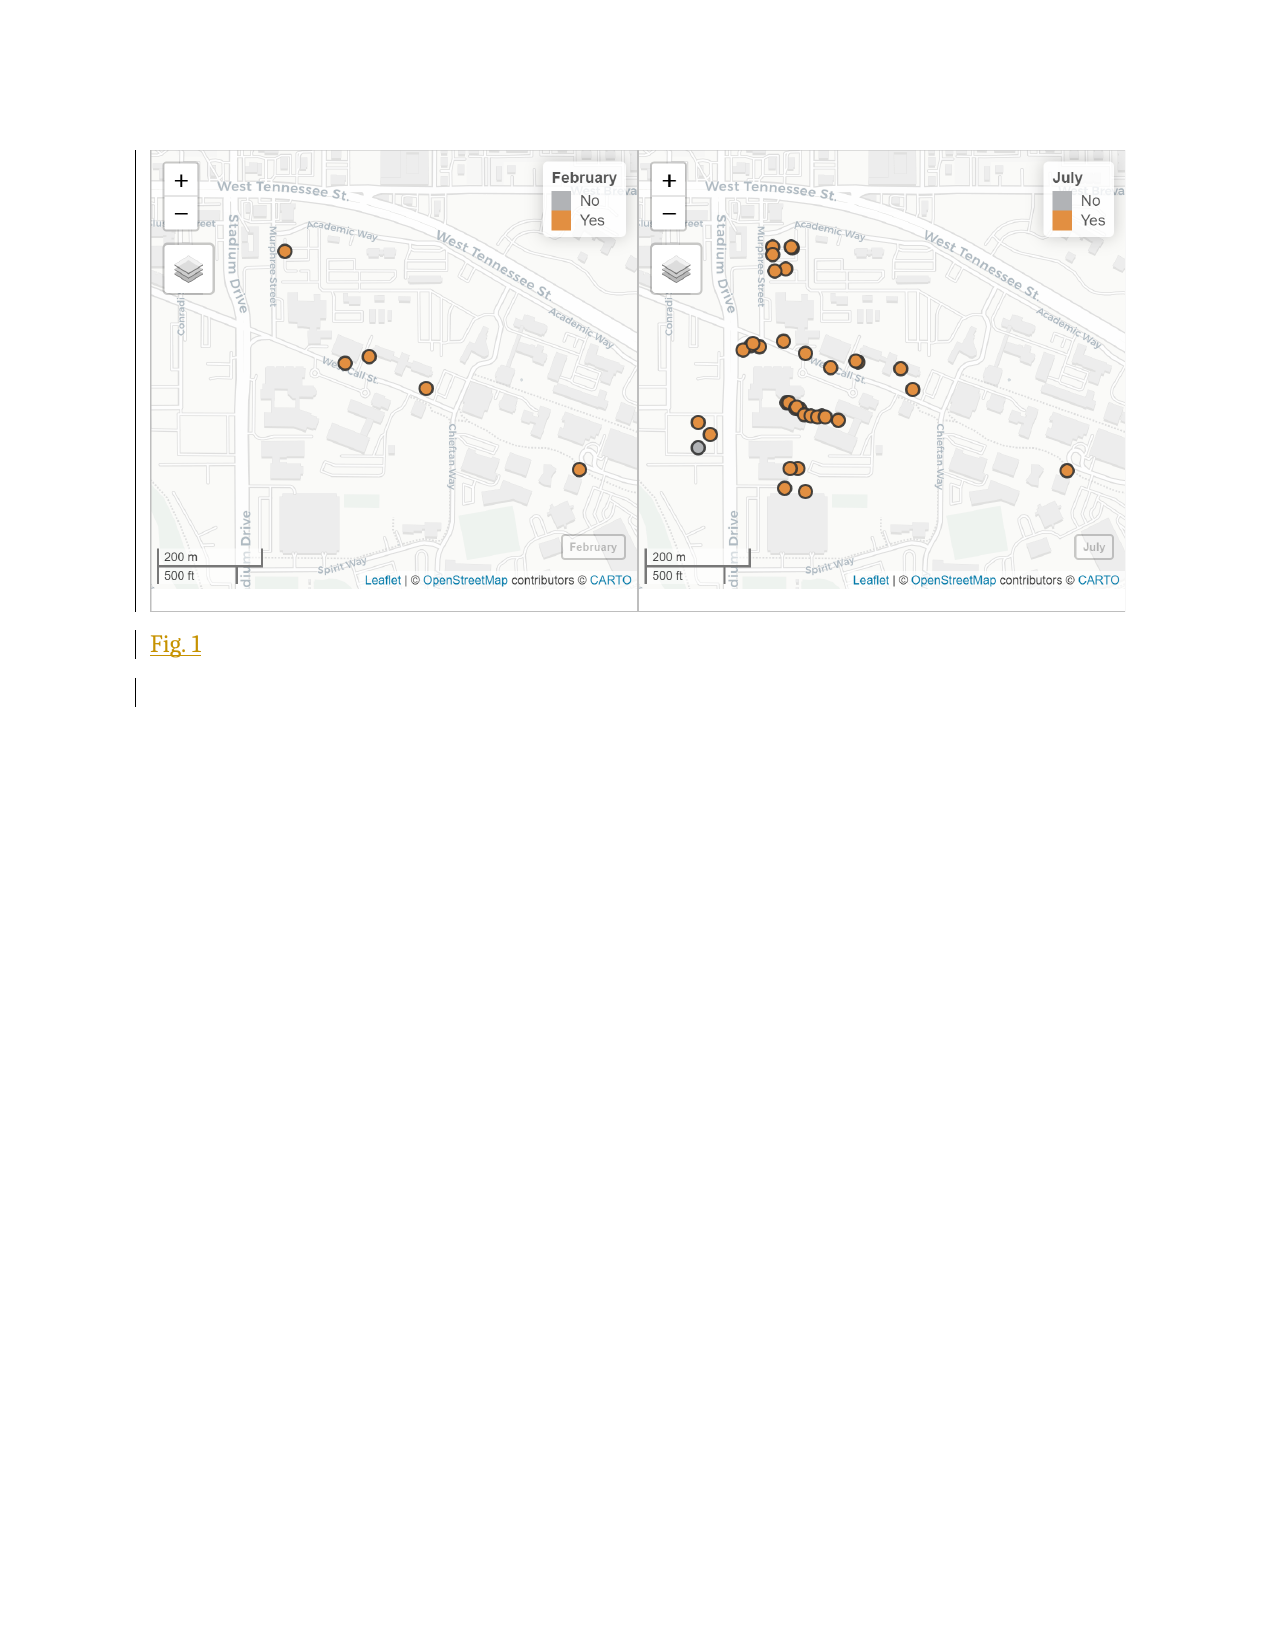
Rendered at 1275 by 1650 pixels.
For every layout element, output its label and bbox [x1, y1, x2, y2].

picture [150, 150, 1125, 612]
